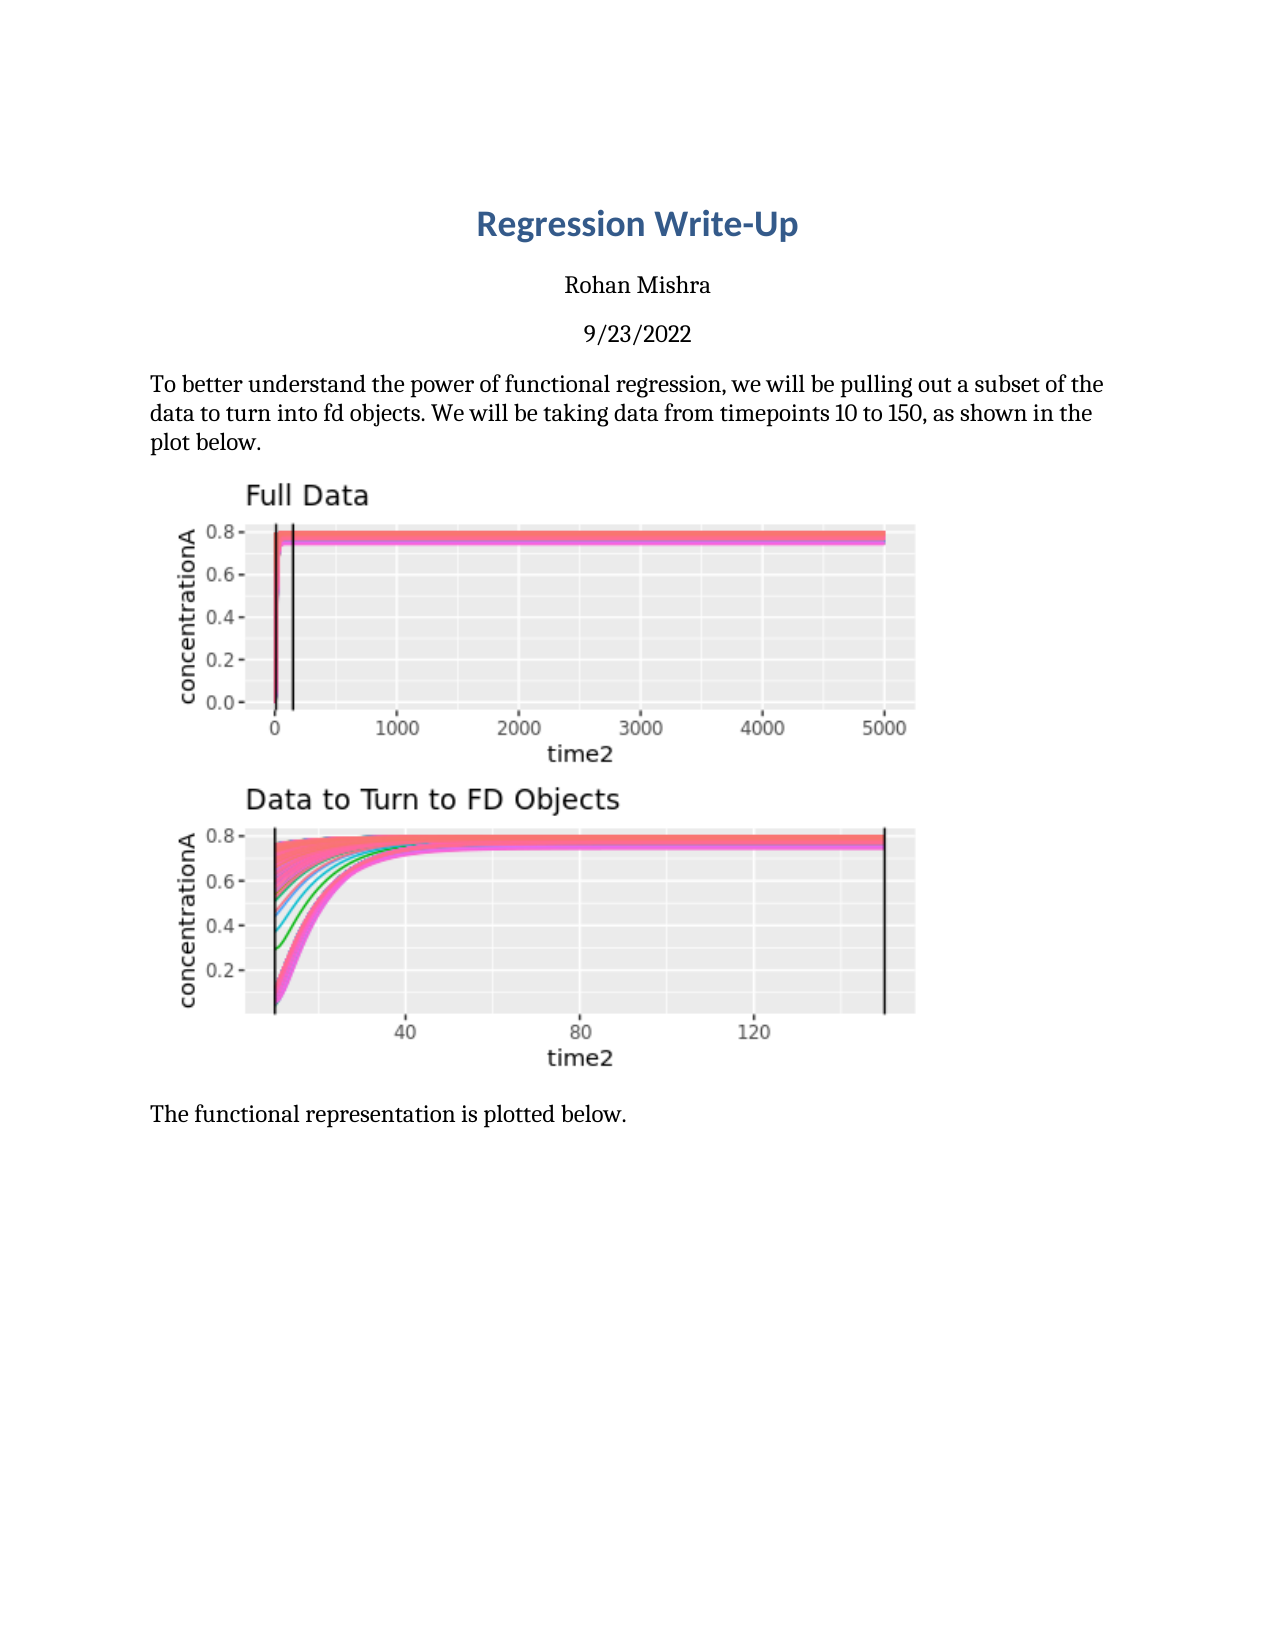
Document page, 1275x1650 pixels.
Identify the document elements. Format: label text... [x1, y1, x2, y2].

text The functional representation is plotted below. [150, 1100, 1125, 1129]
text Rohan Mishra [150, 271, 1125, 299]
text To better understand the power of functional regression, we will be pulling out a subset of the data to turn into fd objects. We will be taking data from timepoints 10 to 150, as shown in the plot below. [150, 370, 1125, 456]
text 9/23/2022 [150, 320, 1125, 349]
title Regression Write-Up [150, 200, 1125, 246]
picture [168, 475, 927, 1082]
